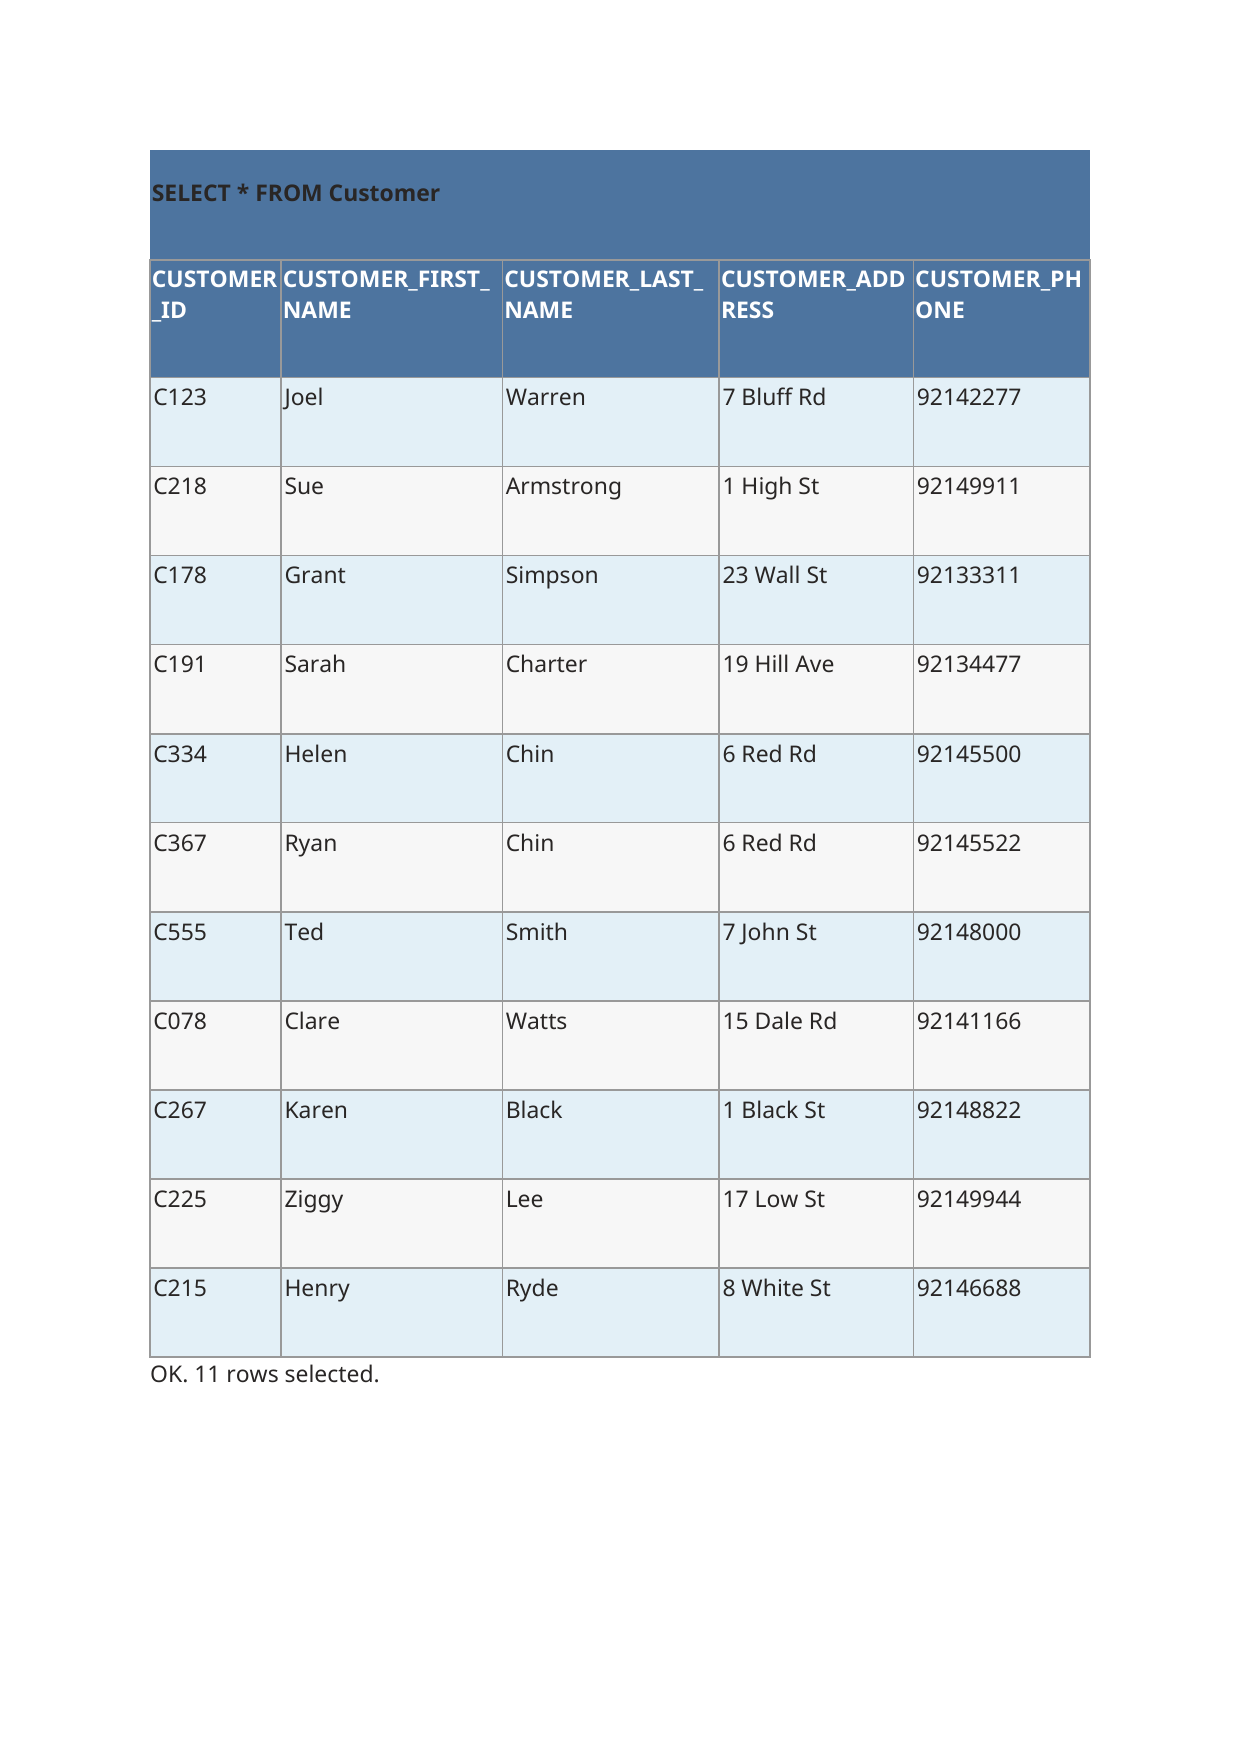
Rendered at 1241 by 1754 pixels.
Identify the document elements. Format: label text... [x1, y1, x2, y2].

table_header SELECT * FROM Customer [150, 150, 1090, 259]
table_cell Charter [503, 645, 718, 733]
text OK. 11 rows selected. [150, 1358, 1090, 1389]
table_cell Chin [503, 823, 718, 911]
table_cell Black [503, 1091, 718, 1178]
table_cell 6 Red Rd [720, 823, 913, 911]
table_cell C218 [151, 467, 280, 555]
table_cell 92149911 [914, 467, 1089, 555]
table_cell Joel [282, 378, 502, 466]
table_cell 92134477 [914, 645, 1089, 733]
table_cell 92142277 [914, 378, 1089, 466]
table_cell C123 [151, 378, 280, 466]
table_cell C367 [151, 823, 280, 911]
table_cell Smith [503, 913, 718, 1000]
table_cell Helen [282, 735, 502, 822]
table_cell Ziggy [282, 1180, 502, 1267]
table_cell C267 [151, 1091, 280, 1178]
table_cell Sarah [282, 645, 502, 733]
table_cell Clare [282, 1002, 502, 1089]
table_cell Ryde [503, 1269, 718, 1356]
table_cell Watts [503, 1002, 718, 1089]
table_cell 92146688 [914, 1269, 1089, 1356]
table_cell C191 [151, 645, 280, 733]
table_cell 6 Red Rd [720, 735, 913, 822]
table_cell 1 Black St [720, 1091, 913, 1178]
table_cell Ted [282, 913, 502, 1000]
table_cell 7 Bluff Rd [720, 378, 913, 466]
table_cell CUSTOMER_FIRST_NAME [282, 261, 502, 377]
table_cell Sue [282, 467, 502, 555]
table_cell 92148000 [914, 913, 1089, 1000]
table_cell Henry [282, 1269, 502, 1356]
table_cell 92145522 [914, 823, 1089, 911]
table_cell Karen [282, 1091, 502, 1178]
table_cell Warren [503, 378, 718, 466]
table_cell 15 Dale Rd [720, 1002, 913, 1089]
table_cell 92145500 [914, 735, 1089, 822]
table_cell Ryan [282, 823, 502, 911]
table_cell 92141166 [914, 1002, 1089, 1089]
table_cell Lee [503, 1180, 718, 1267]
table_cell 23 Wall St [720, 556, 913, 644]
table_cell CUSTOMER_LAST_NAME [503, 261, 718, 377]
table_cell 1 High St [720, 467, 913, 555]
table_cell 17 Low St [720, 1180, 913, 1267]
table_cell Grant [282, 556, 502, 644]
table_cell CUSTOMER_ADDRESS [720, 261, 913, 377]
table_cell 19 Hill Ave [720, 645, 913, 733]
table_cell 7 John St [720, 913, 913, 1000]
table_cell Armstrong [503, 467, 718, 555]
table_cell Simpson [503, 556, 718, 644]
table_cell 92149944 [914, 1180, 1089, 1267]
table_cell 8 White St [720, 1269, 913, 1356]
table_cell Chin [503, 735, 718, 822]
table_cell 92148822 [914, 1091, 1089, 1178]
table_cell 92133311 [914, 556, 1089, 644]
table_cell C334 [151, 735, 280, 822]
table_cell C178 [151, 556, 280, 644]
table_cell C225 [151, 1180, 280, 1267]
table_cell C078 [151, 1002, 280, 1089]
table_cell C215 [151, 1269, 280, 1356]
table_cell CUSTOMER_ID [151, 261, 280, 377]
table_cell C555 [151, 913, 280, 1000]
table_cell CUSTOMER_PHONE [914, 261, 1089, 377]
